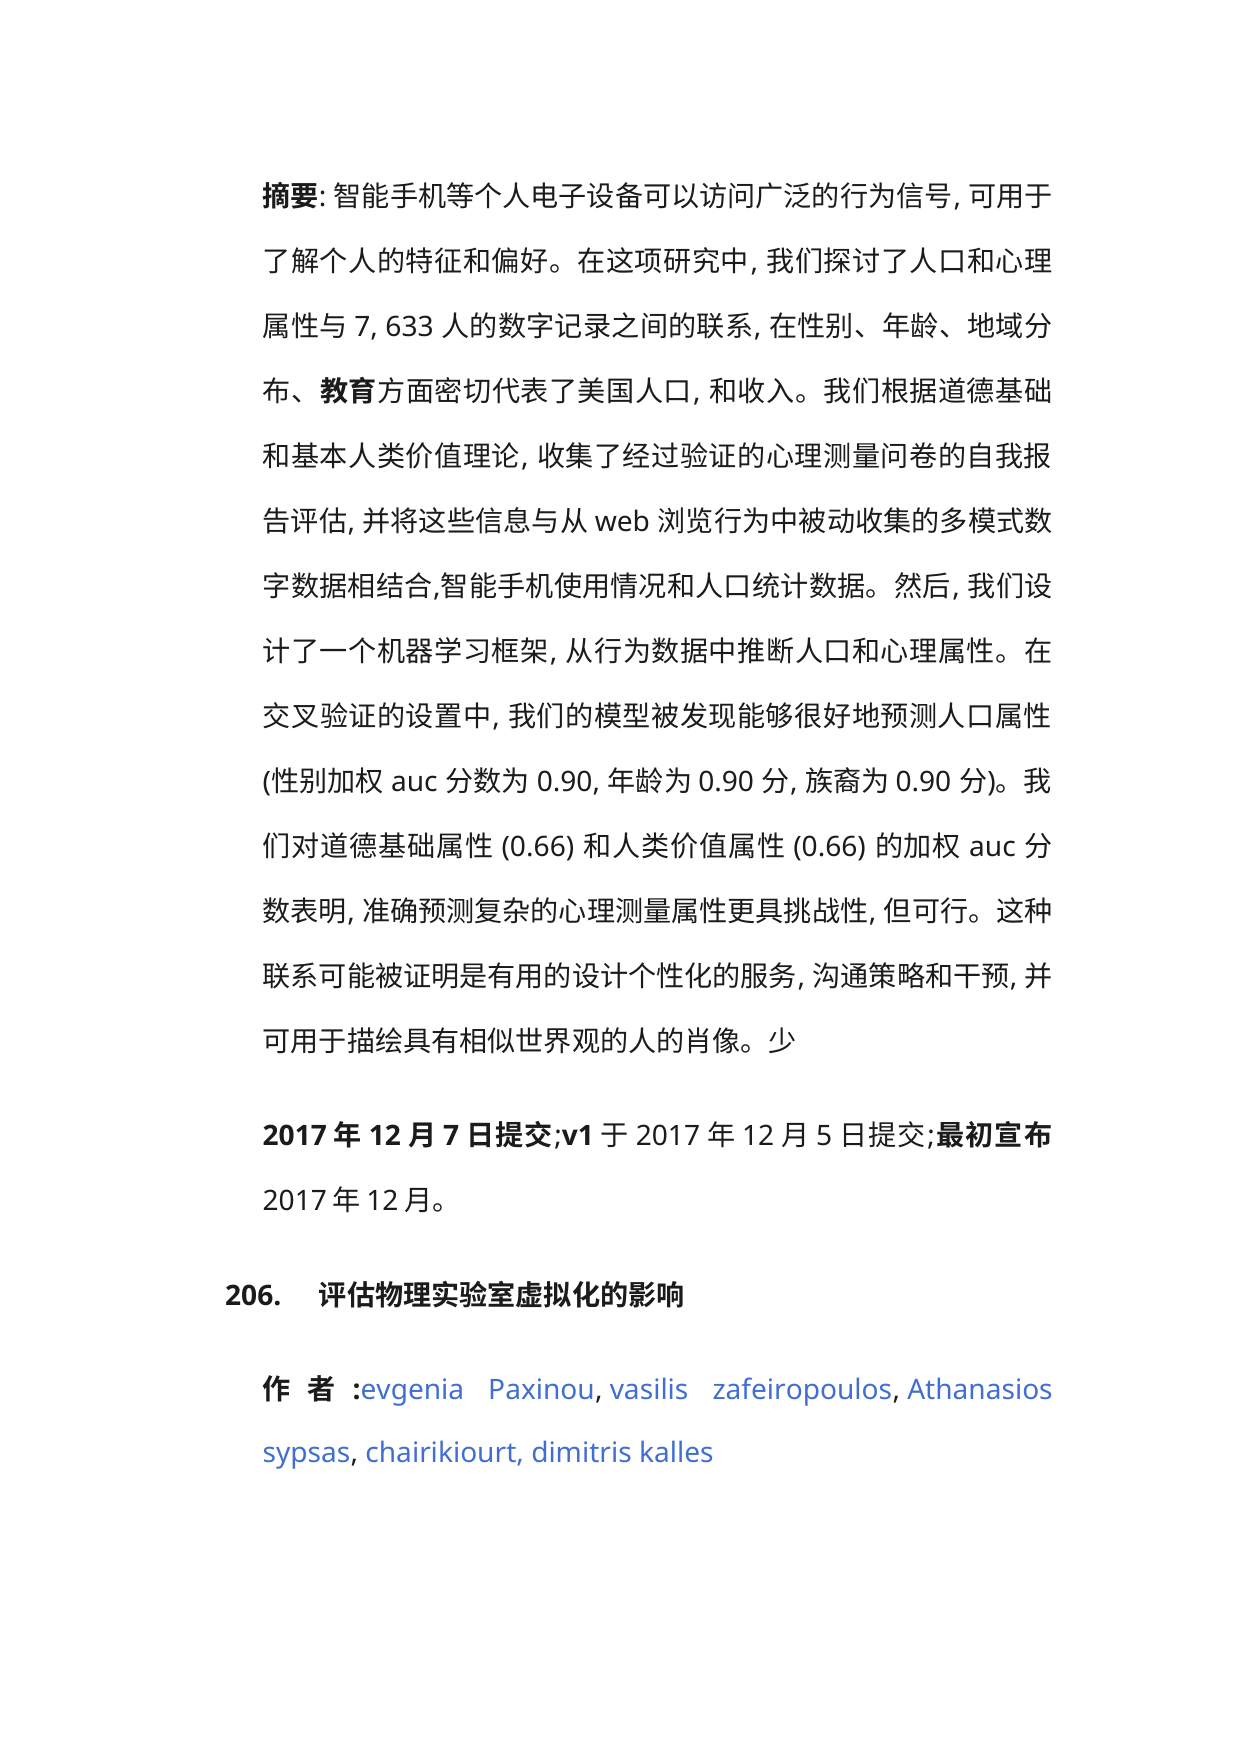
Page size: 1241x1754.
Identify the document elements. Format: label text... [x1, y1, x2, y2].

list 评估物理实验室虚拟化的影响 [225, 1260, 1053, 1325]
text 2017年12月7日提交;v1于2017年12月5日提交;最初宣布2017年12月。 [262, 1101, 1053, 1231]
text 作者:evgenia Paxinou, vasilis zafeiropoulos, Athanasios sypsas, chairikiourt, dimitris kalles [262, 1354, 1053, 1484]
text 摘要: 智能手机等个人电子设备可以访问广泛的行为信号, 可用于了解个人的特征和偏好。在这项研究中, 我们探讨了人口和心理属性与 7, 633 人的数字记录之间的联系, 在性别、年龄、地域分布、教育方面密切代表了美国人口, 和收入。我们根据道德基础和基本人类价值理论, 收集了经过验证的心理测量问卷的自我报告评估, 并将这些信息与从 web 浏览行为中被动收集的多模式数字数据相结合,智能手机使用情况和人口统计数据。然后, 我们设计了一个机器学习框架, 从行为数据中推断人口和心理属性。在交叉验证的设置中, 我们的模型被发现能够很好地预测人口属性 (性别加权 auc 分数为 0.90, 年龄为0.90 分, 族裔为0.90 分)。我们对道德基础属性 (0.66) 和人类价值属性 (0.66) 的加权 auc 分数表明, 准确预测复杂的心理测量属性更具挑战性, 但可行。这种联系可能被证明是有用的设计个性化的服务, 沟通策略和干预, 并可用于描绘具有相似世界观的人的肖像。少 [262, 162, 1053, 1072]
